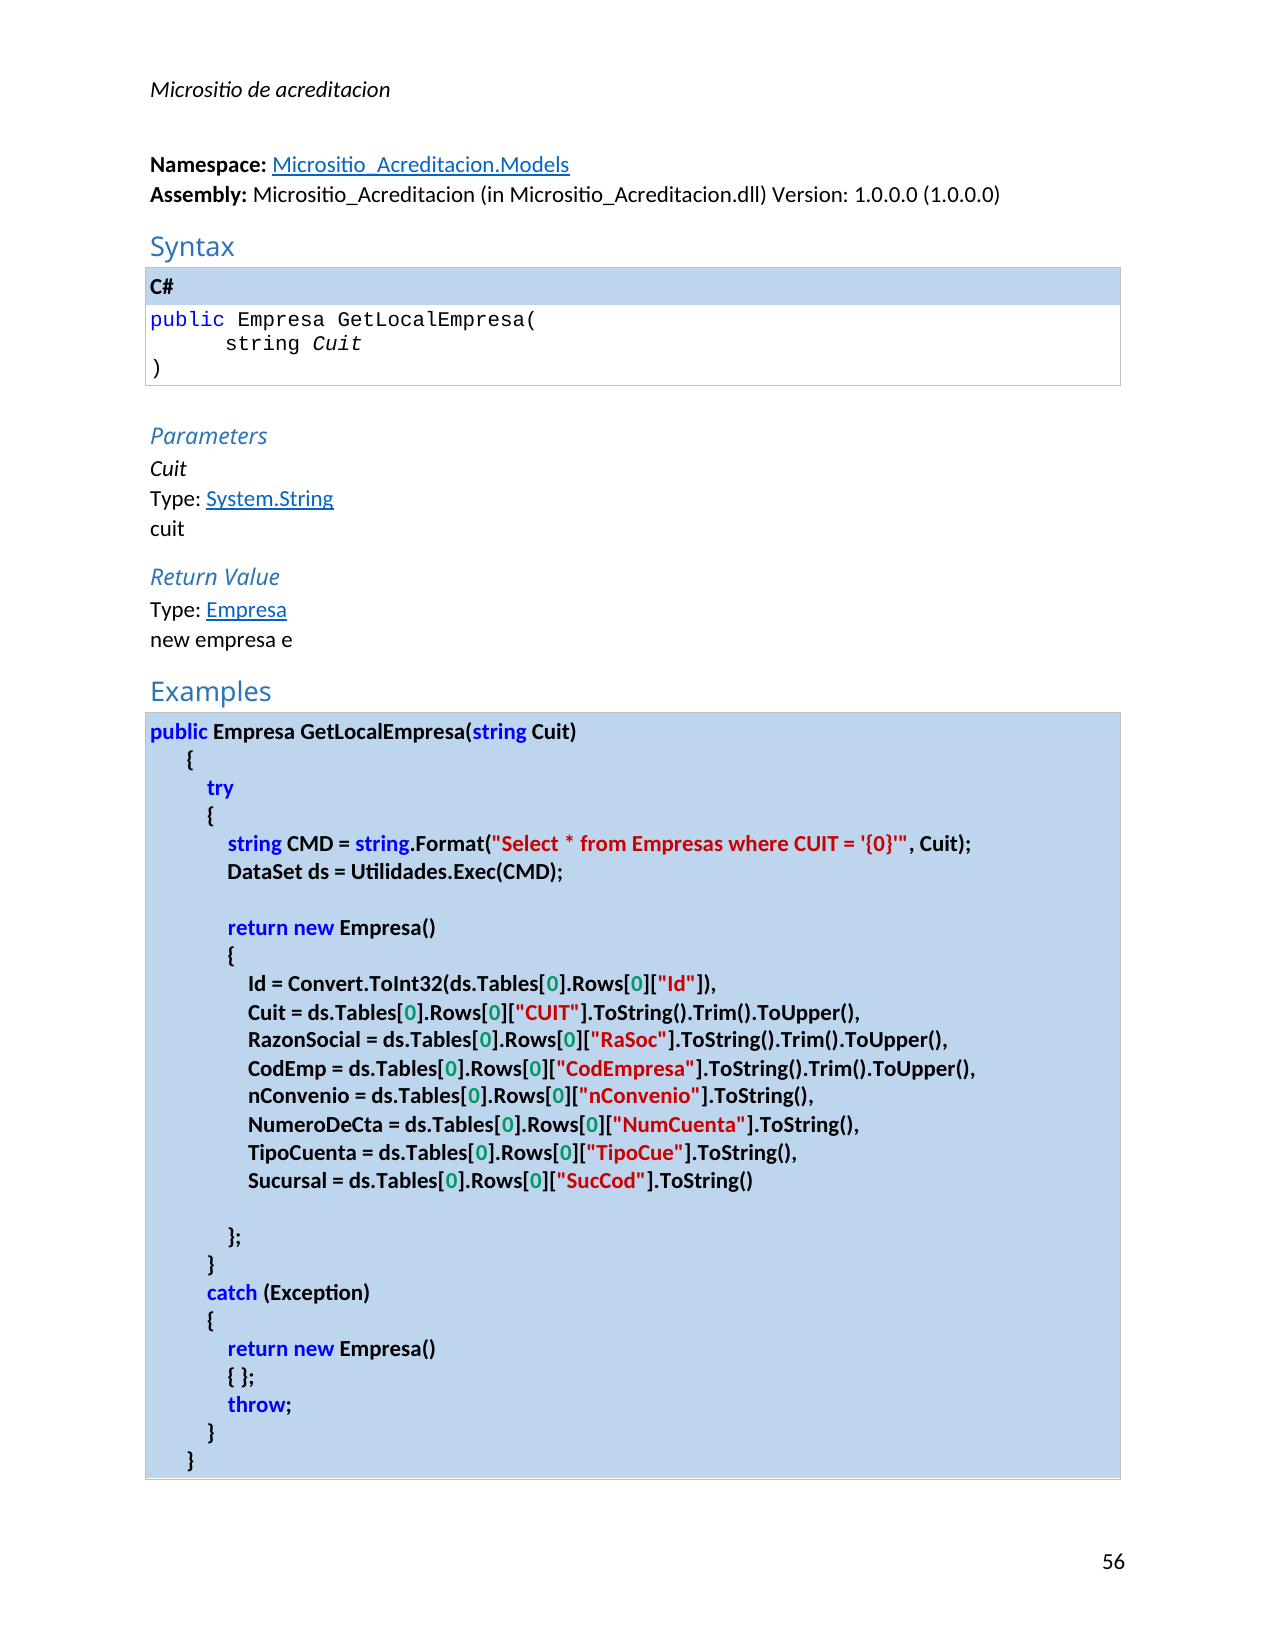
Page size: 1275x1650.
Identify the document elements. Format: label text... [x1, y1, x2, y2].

text Type: System.String [150, 484, 1125, 512]
text Cuit [150, 454, 1125, 482]
table_cell public Empresa GetLocalEmpresa( string Cuit ) [146, 305, 1120, 385]
text cuit [150, 514, 1125, 542]
subtitle Return Value [150, 561, 1125, 592]
subtitle Syntax [150, 227, 1125, 264]
subtitle Parameters [150, 420, 1125, 451]
table_header public Empresa GetLocalEmpresa(string Cuit) { try { string CMD = string.Format("Select * from Empresas where CUIT = '{0}'", Cuit); DataSet ds = Utilidades.Exec(CMD); return new Empresa() { Id = Convert.ToInt32(ds.Tables[0].Rows[0]["Id"]), Cuit = ds.Tables[0].Rows[0]["CUIT"].ToString().Trim().ToUpper(), RazonSocial = ds.Tables[0].Rows[0]["RaSoc"].ToString().Trim().ToUpper(), CodEmp = ds.Tables[0].Rows[0]["CodEmpresa"].ToString().Trim().ToUpper(), nConvenio = ds.Tables[0].Rows[0]["nConvenio"].ToString(), NumeroDeCta = ds.Tables[0].Rows[0]["NumCuenta"].ToString(), TipoCuenta = ds.Tables[0].Rows[0]["TipoCue"].ToString(), Sucursal = ds.Tables[0].Rows[0]["SucCod"].ToString() }; } catch (Exception) { return new Empresa() { }; throw; } } [146, 713, 1120, 1478]
text Type: Empresa new empresa e [150, 595, 1125, 653]
subtitle Examples [150, 672, 1125, 709]
text Namespace: Micrositio_Acreditacion.Models Assembly: Micrositio_Acreditacion (in Micrositio_Acreditacion.dll) Version: 1.0.0.0 (1.0.0.0) [150, 150, 1125, 208]
table_header C# [146, 268, 1120, 305]
